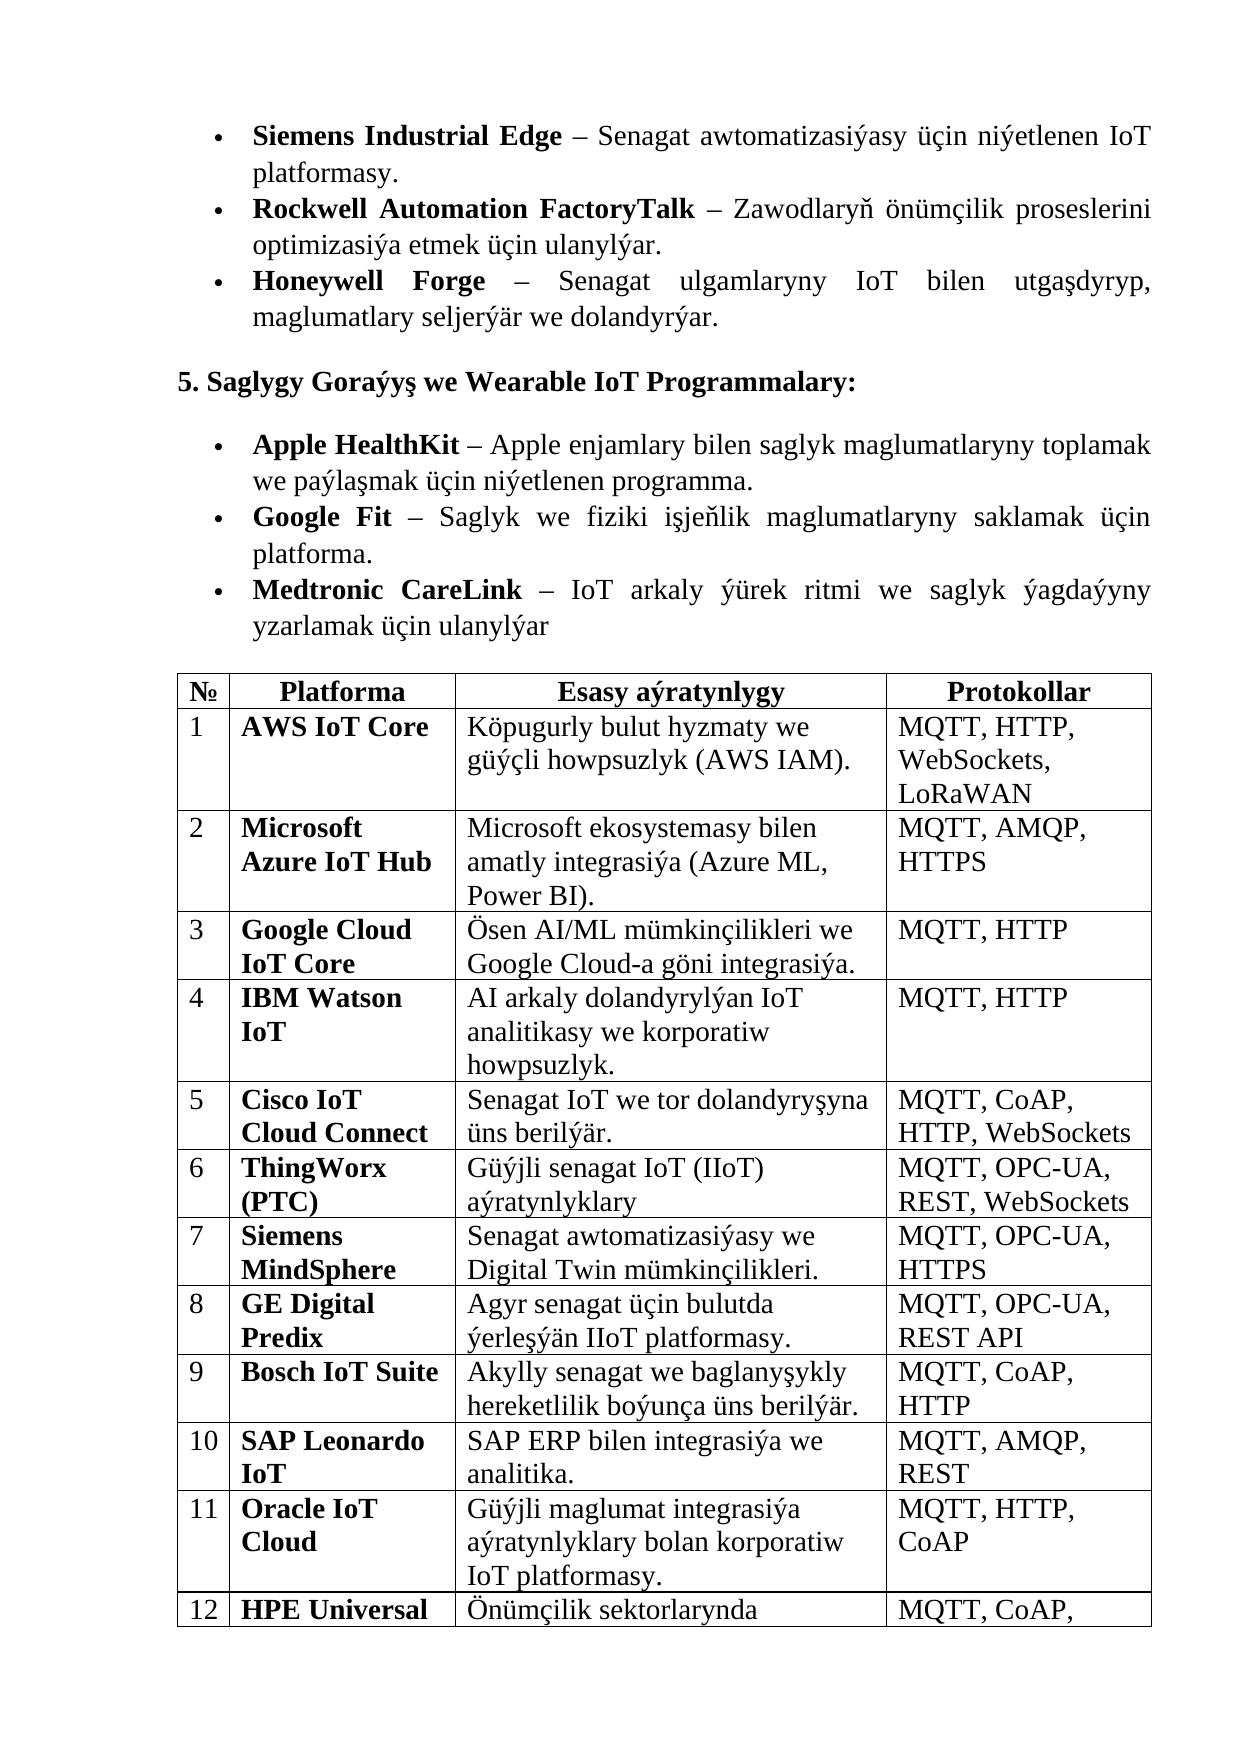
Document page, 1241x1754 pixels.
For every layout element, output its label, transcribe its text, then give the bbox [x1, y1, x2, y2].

table_cell 6 [178, 1150, 229, 1217]
table_cell 9 [178, 1355, 229, 1422]
table_header № [178, 674, 229, 708]
table_cell Güýjli maglumat integrasiýa aýratynlyklary bolan korporatiw IoT platformasy. [456, 1491, 886, 1591]
table_cell ThingWorx (PTC) [230, 1150, 455, 1217]
table_cell Microsoft ekosystemasy bilen amatly integrasiýa (Azure ML, Power BI). [456, 811, 886, 911]
table_cell HPE Universal IoT Platform [230, 1593, 455, 1626]
table_cell 3 [178, 912, 229, 979]
table_cell Köpugurly bulut hyzmaty we güýçli howpsuzlyk (AWS IAM). [456, 709, 886, 809]
table_cell MQTT, OPC-UA, HTTPS [887, 1218, 1151, 1285]
list Rockwell Automation FactoryTalk – Zawodlaryň önümçilik proseslerini optimizasiýa etmek üçin ulanylýar. [215, 191, 1152, 261]
table_cell 2 [178, 811, 229, 911]
table_cell MQTT, AMQP, HTTPS [887, 811, 1151, 911]
table_cell 5 [178, 1082, 229, 1149]
table_cell SAP ERP bilen integrasiýa we analitika. [456, 1423, 886, 1490]
table_cell MQTT, CoAP, HTTP [887, 1355, 1151, 1422]
subtitle 5. Saglygy Goraýyş we Wearable IoT Programmalary: [177, 364, 1152, 398]
table_cell IBM Watson IoT [230, 980, 455, 1081]
table_cell MQTT, CoAP, LWM2M [887, 1593, 1151, 1626]
table_cell Agyr senagat üçin bulutda ýerleşýän IIoT platformasy. [456, 1286, 886, 1353]
table_cell MQTT, AMQP, REST [887, 1423, 1151, 1490]
table_header Esasy aýratynlygy [456, 674, 886, 708]
table_cell AWS IoT Core [230, 709, 455, 809]
table_cell GE Digital Predix [230, 1286, 455, 1353]
list Apple HealthKit – Apple enjamlary bilen saglyk maglumatlaryny toplamak we paýlaşmak üçin niýetlenen programma. [215, 427, 1152, 497]
table_cell Google Cloud IoT Core [230, 912, 455, 979]
list Honeywell Forge – Senagat ulgamlaryny IoT bilen utgaşdyryp, maglumatlary seljerýär we dolandyrýar. [215, 263, 1152, 333]
table_cell Bosch IoT Suite [230, 1355, 455, 1422]
list Medtronic CareLink – IoT arkaly ýürek ritmi we saglyk ýagdaýyny yzarlamak üçin ulanylýar [215, 572, 1152, 642]
table_cell Önümçilik sektorlarynda köpugurly IoT dolandyryşy. [456, 1593, 886, 1626]
table_cell 7 [178, 1218, 229, 1285]
table_cell MQTT, OPC-UA, REST API [887, 1286, 1151, 1353]
table_cell 12 [178, 1593, 229, 1626]
table_cell MQTT, HTTP [887, 980, 1151, 1081]
table_cell MQTT, OPC-UA, REST, WebSockets [887, 1150, 1151, 1217]
table_cell 10 [178, 1423, 229, 1490]
table_cell Senagat IoT we tor dolandyryşyna üns berilýär. [456, 1082, 886, 1149]
table_cell Güýjli senagat IoT (IIoT) aýratynlyklary [456, 1150, 886, 1217]
table_cell Oracle IoT Cloud [230, 1491, 455, 1591]
table_cell MQTT, CoAP, HTTP, WebSockets [887, 1082, 1151, 1149]
list Google Fit – Saglyk we fiziki işjeňlik maglumatlaryny saklamak üçin platforma. [215, 499, 1152, 569]
table_cell 4 [178, 980, 229, 1081]
table_cell Akylly senagat we baglanyşykly hereketlilik boýunça üns berilýär. [456, 1355, 886, 1422]
table_cell 1 [178, 709, 229, 809]
table_cell MQTT, HTTP [887, 912, 1151, 979]
table_cell Ösen AI/ML mümkinçilikleri we Google Cloud-a göni integrasiýa. [456, 912, 886, 979]
table_cell 8 [178, 1286, 229, 1353]
table_header Platforma [230, 674, 455, 708]
list Siemens Industrial Edge – Senagat awtomatizasiýasy üçin niýetlenen IoT platformasy. [215, 118, 1152, 188]
table_cell Senagat awtomatizasiýasy we Digital Twin mümkinçilikleri. [456, 1218, 886, 1285]
table_cell SAP Leonardo IoT [230, 1423, 455, 1490]
table_cell 11 [178, 1491, 229, 1591]
table_cell MQTT, HTTP, WebSockets, LoRaWAN [887, 709, 1151, 809]
table_cell Cisco IoT Cloud Connect [230, 1082, 455, 1149]
table_cell Microsoft Azure IoT Hub [230, 811, 455, 911]
table_cell MQTT, HTTP, CoAP [887, 1491, 1151, 1591]
table_cell Siemens MindSphere [230, 1218, 455, 1285]
table_header Protokollar [887, 674, 1151, 708]
table_cell AI arkaly dolandyrylýan IoT analitikasy we korporatiw howpsuzlyk. [456, 980, 886, 1081]
